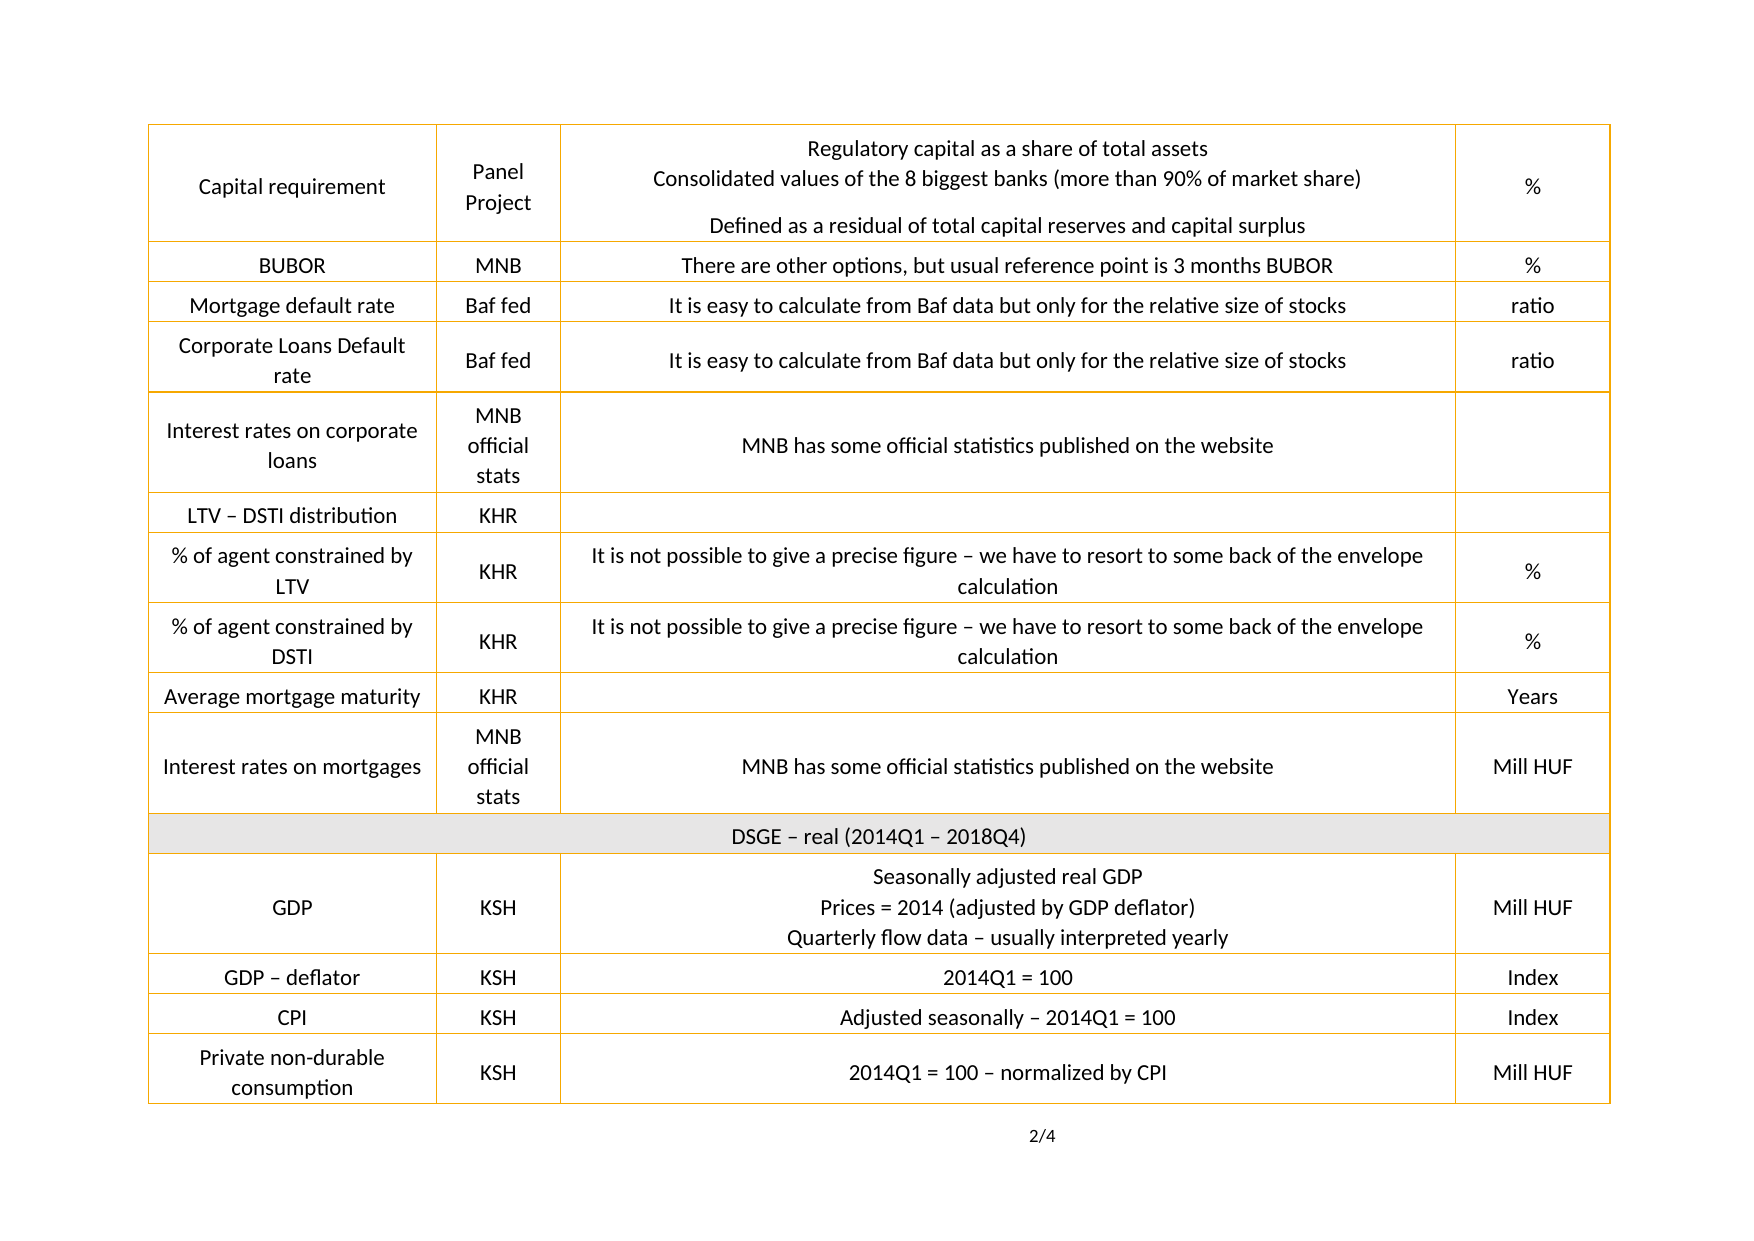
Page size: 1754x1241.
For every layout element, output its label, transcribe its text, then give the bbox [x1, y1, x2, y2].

table_cell KHR [437, 673, 560, 712]
table_cell Regulatory capital as a share of total assets Consolidated values of the 8 biggest banks (more than 90% of market share) Defined as a residual of total capital reserves and capital surplus [561, 125, 1455, 241]
table_cell CPI [149, 994, 436, 1033]
table_cell LTV – DSTI distribution [149, 493, 436, 532]
table_cell KHR [437, 603, 560, 672]
table_cell % [1456, 603, 1609, 672]
table_cell Years [1456, 673, 1609, 712]
table_cell KHR [437, 493, 560, 532]
table_cell Mill HUF [1456, 713, 1609, 813]
table_cell DSGE – real (2014Q1 – 2018Q4) [149, 814, 1609, 853]
table_cell ratio [1456, 282, 1609, 321]
table_cell It is not possible to give a precise figure – we have to resort to some back of the envelope calculation [561, 603, 1455, 672]
table_cell GDP – deflator [149, 954, 436, 993]
table_cell % [1456, 533, 1609, 602]
table_cell Corporate Loans Default rate [149, 322, 436, 391]
table_cell ratio [1456, 322, 1609, 391]
table_cell [561, 673, 1455, 712]
table_cell 2014Q1 = 100 – normalized by CPI [561, 1034, 1455, 1103]
table_cell Adjusted seasonally – 2014Q1 = 100 [561, 994, 1455, 1033]
table_cell [1456, 393, 1609, 492]
table_cell Mill HUF [1456, 1034, 1609, 1103]
table_cell 2014Q1 = 100 [561, 954, 1455, 993]
table_cell MNB has some official statistics published on the website [561, 713, 1455, 813]
table_cell [561, 493, 1455, 532]
table_cell % [1456, 242, 1609, 281]
table_cell MNB official stats [437, 393, 560, 492]
table_cell [1456, 493, 1609, 532]
table_cell Capital requirement [149, 125, 436, 241]
table_cell Interest rates on mortgages [149, 713, 436, 813]
table_cell MNB official stats [437, 713, 560, 813]
table_cell GDP [149, 854, 436, 953]
table_cell It is not possible to give a precise figure – we have to resort to some back of the envelope calculation [561, 533, 1455, 602]
table_cell % [1456, 125, 1609, 241]
table_cell Average mortgage maturity [149, 673, 436, 712]
table_cell Private non-durable consumption [149, 1034, 436, 1103]
table_cell Mortgage default rate [149, 282, 436, 321]
table_cell KSH [437, 994, 560, 1033]
table_cell % of agent constrained by LTV [149, 533, 436, 602]
table_cell % of agent constrained by DSTI [149, 603, 436, 672]
table_cell It is easy to calculate from Baf data but only for the relative size of stocks [561, 322, 1455, 391]
table_cell KHR [437, 533, 560, 602]
table_cell BUBOR [149, 242, 436, 281]
table_cell Index [1456, 954, 1609, 993]
table_cell KSH [437, 1034, 560, 1103]
table_cell Interest rates on corporate loans [149, 393, 436, 492]
table_cell Seasonally adjusted real GDP Prices = 2014 (adjusted by GDP deflator) Quarterly flow data – usually interpreted yearly [561, 854, 1455, 953]
table_cell Baf fed [437, 282, 560, 321]
table_cell Baf fed [437, 322, 560, 391]
table_cell MNB has some official statistics published on the website [561, 393, 1455, 492]
table_cell It is easy to calculate from Baf data but only for the relative size of stocks [561, 282, 1455, 321]
table_cell MNB [437, 242, 560, 281]
table_cell There are other options, but usual reference point is 3 months BUBOR [561, 242, 1455, 281]
table_cell Index [1456, 994, 1609, 1033]
table_cell Panel Project [437, 125, 560, 241]
table_cell KSH [437, 954, 560, 993]
table_cell Mill HUF [1456, 854, 1609, 953]
table_cell KSH [437, 854, 560, 953]
